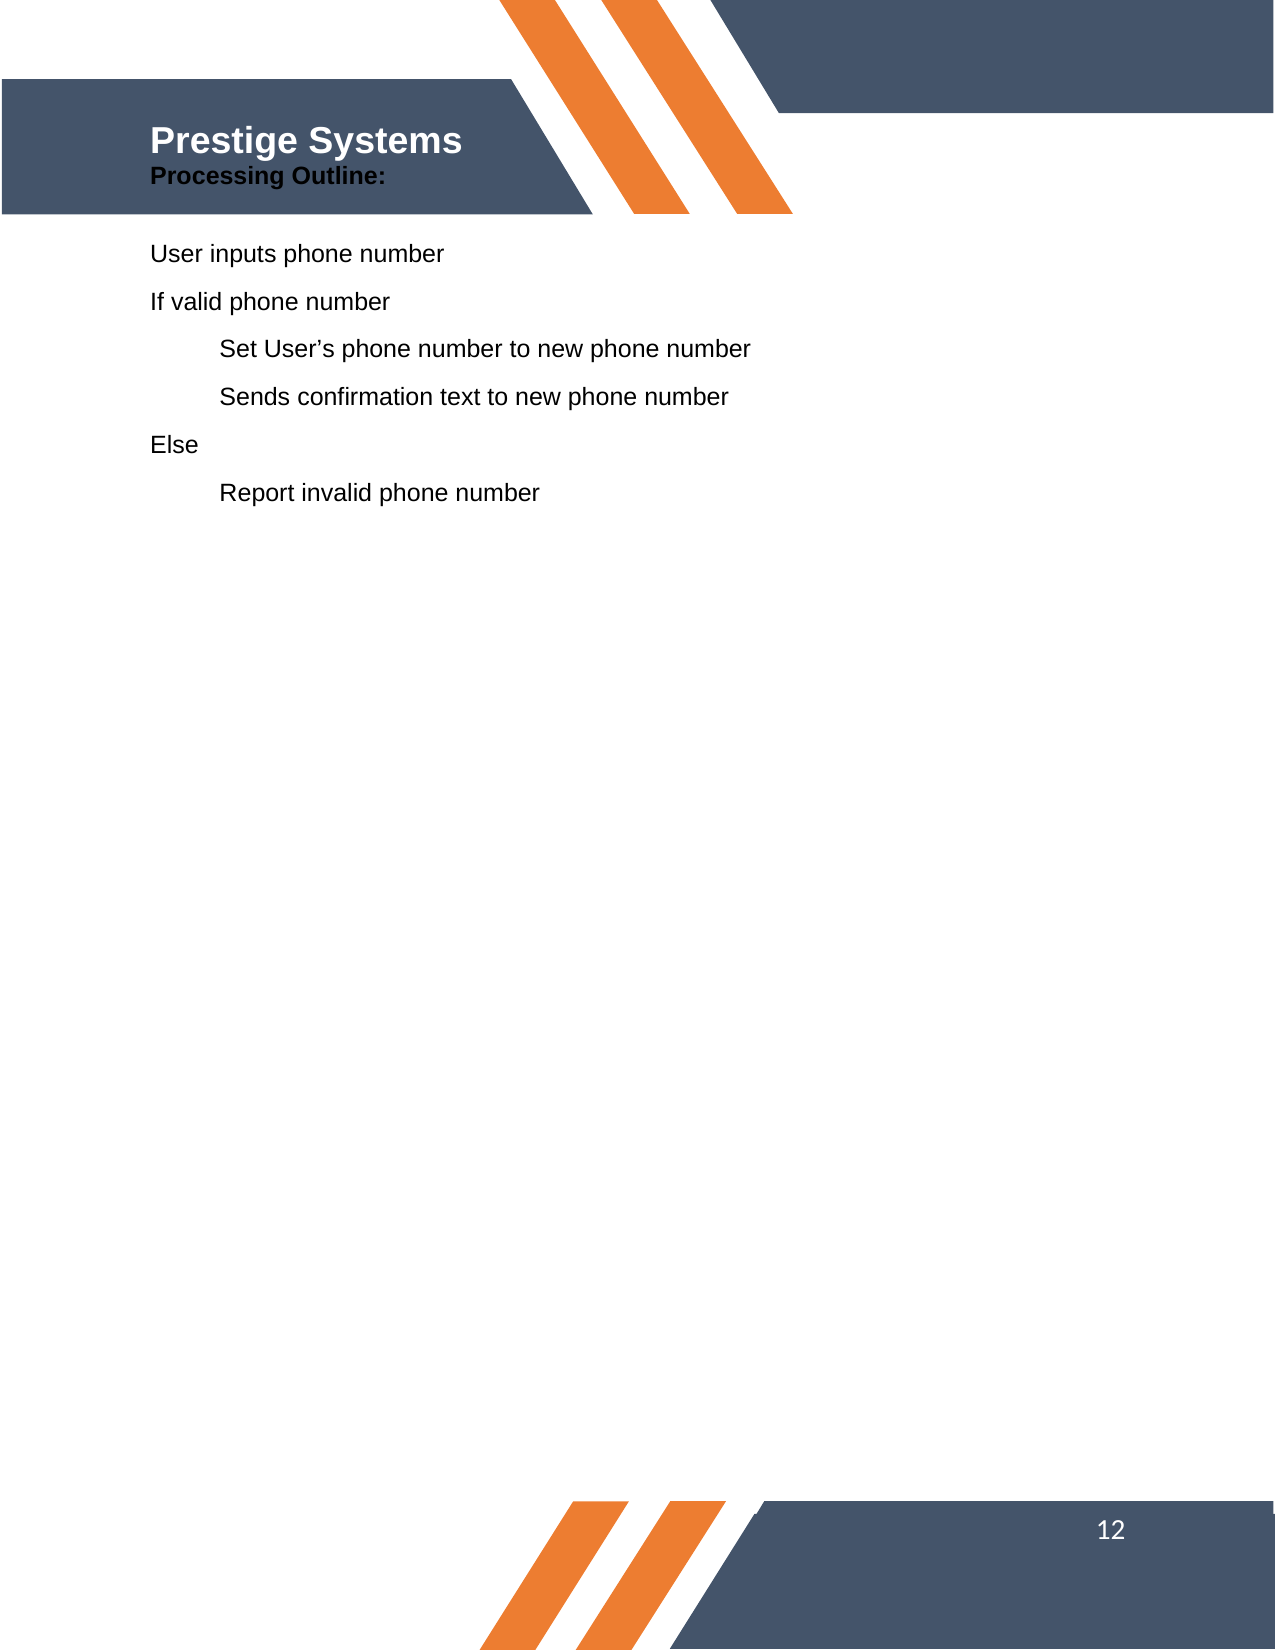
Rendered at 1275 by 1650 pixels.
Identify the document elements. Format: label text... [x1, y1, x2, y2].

text Processing Outline: [150, 161, 1125, 220]
text Set User’s phone number to new phone number [150, 334, 1125, 363]
text Sends confirmation text to new phone number [150, 382, 1125, 411]
text User inputs phone number [150, 239, 1125, 268]
text Else [150, 430, 1125, 459]
text Report invalid phone number [150, 478, 1125, 506]
text If valid phone number [150, 287, 1125, 316]
